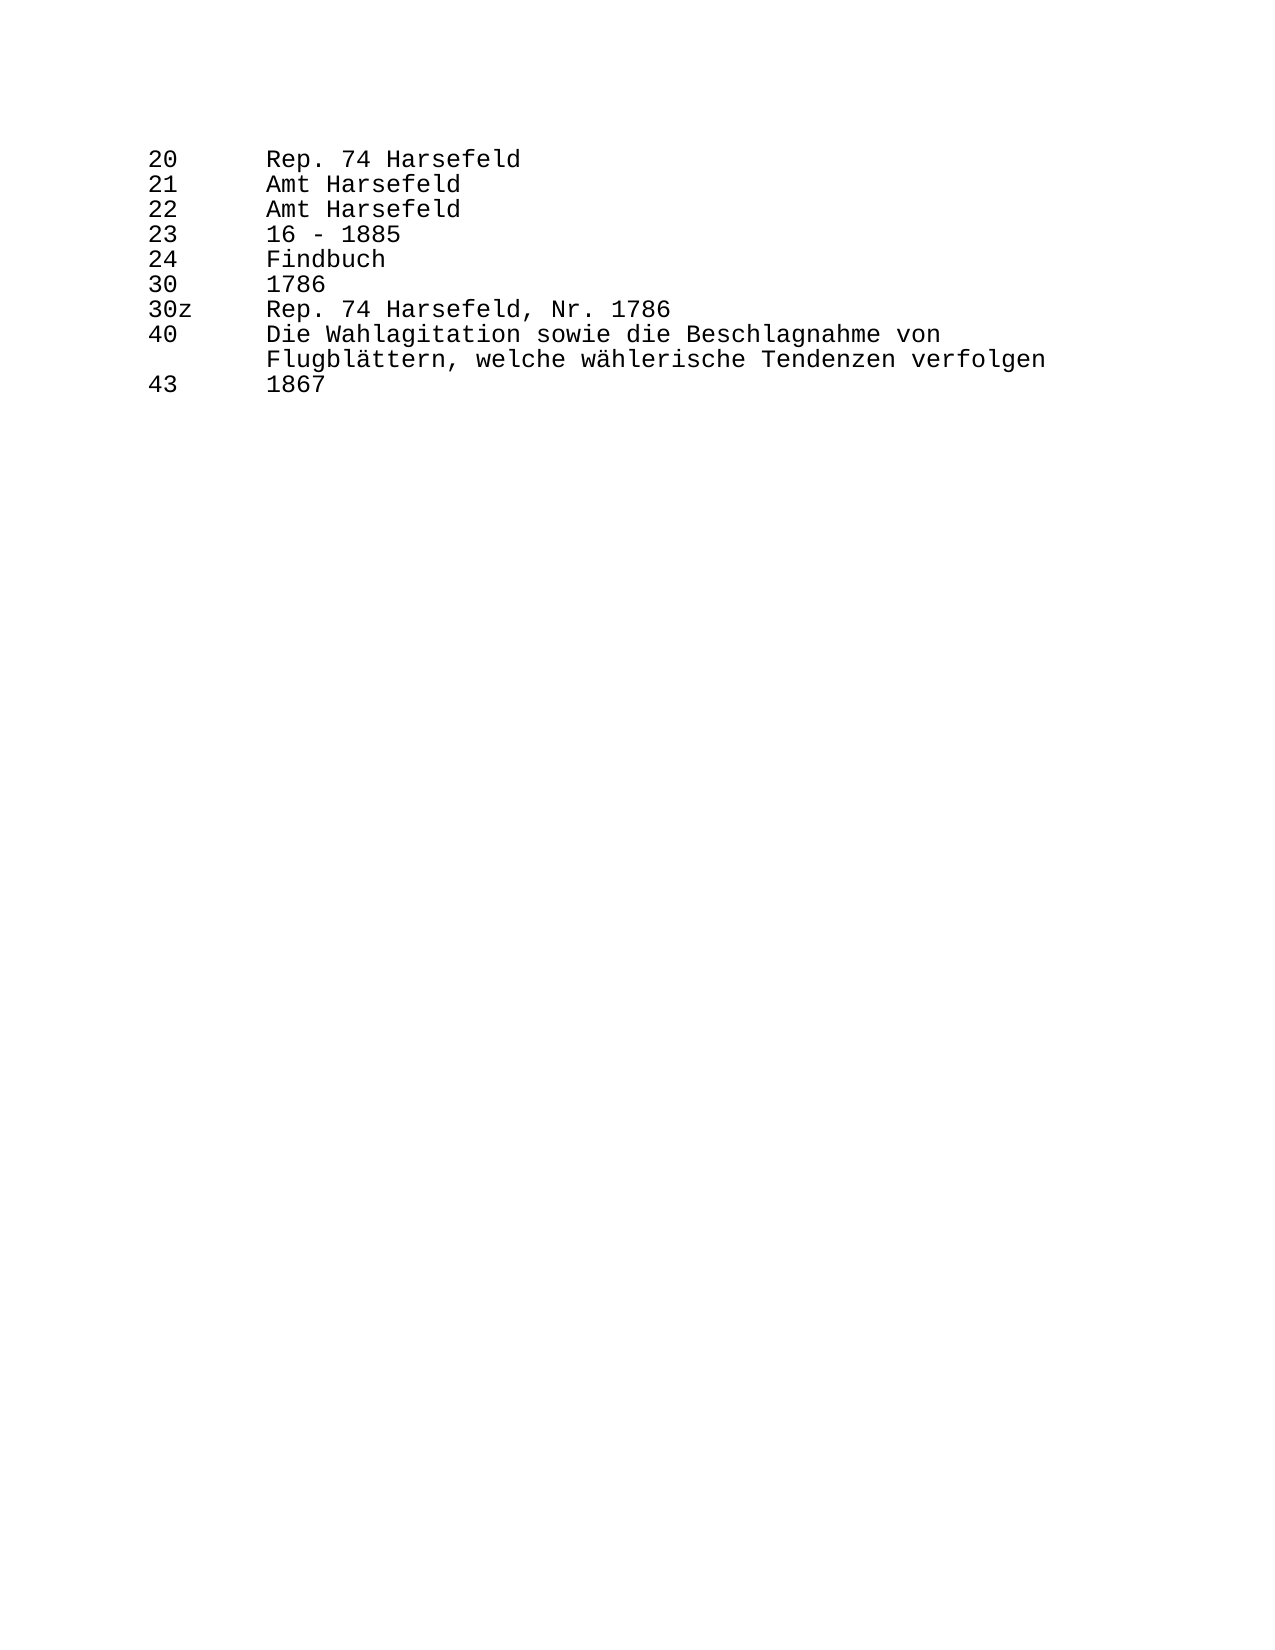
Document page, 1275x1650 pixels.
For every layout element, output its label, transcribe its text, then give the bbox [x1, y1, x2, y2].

text 43 1867 [148, 373, 1127, 398]
text 24 Findbuch [148, 248, 1127, 273]
text 40 Die Wahlagitation sowie die s[Beschlagnahme von s[Flugblätter]sn]s, welche wählerische Tendenzen verfolgen [148, 323, 1127, 373]
text 20 Rep. 74 Harsefeld [148, 148, 1127, 173]
text 22 Amt Harsefeld [148, 198, 1127, 223]
text 21 Amt Harsefeld [148, 173, 1127, 198]
text 30z Rep. 74 Harsefeld, Nr. 1786 [148, 298, 1127, 323]
text 30 1786 [148, 273, 1127, 298]
text 23 16 - 1885 [148, 223, 1127, 248]
